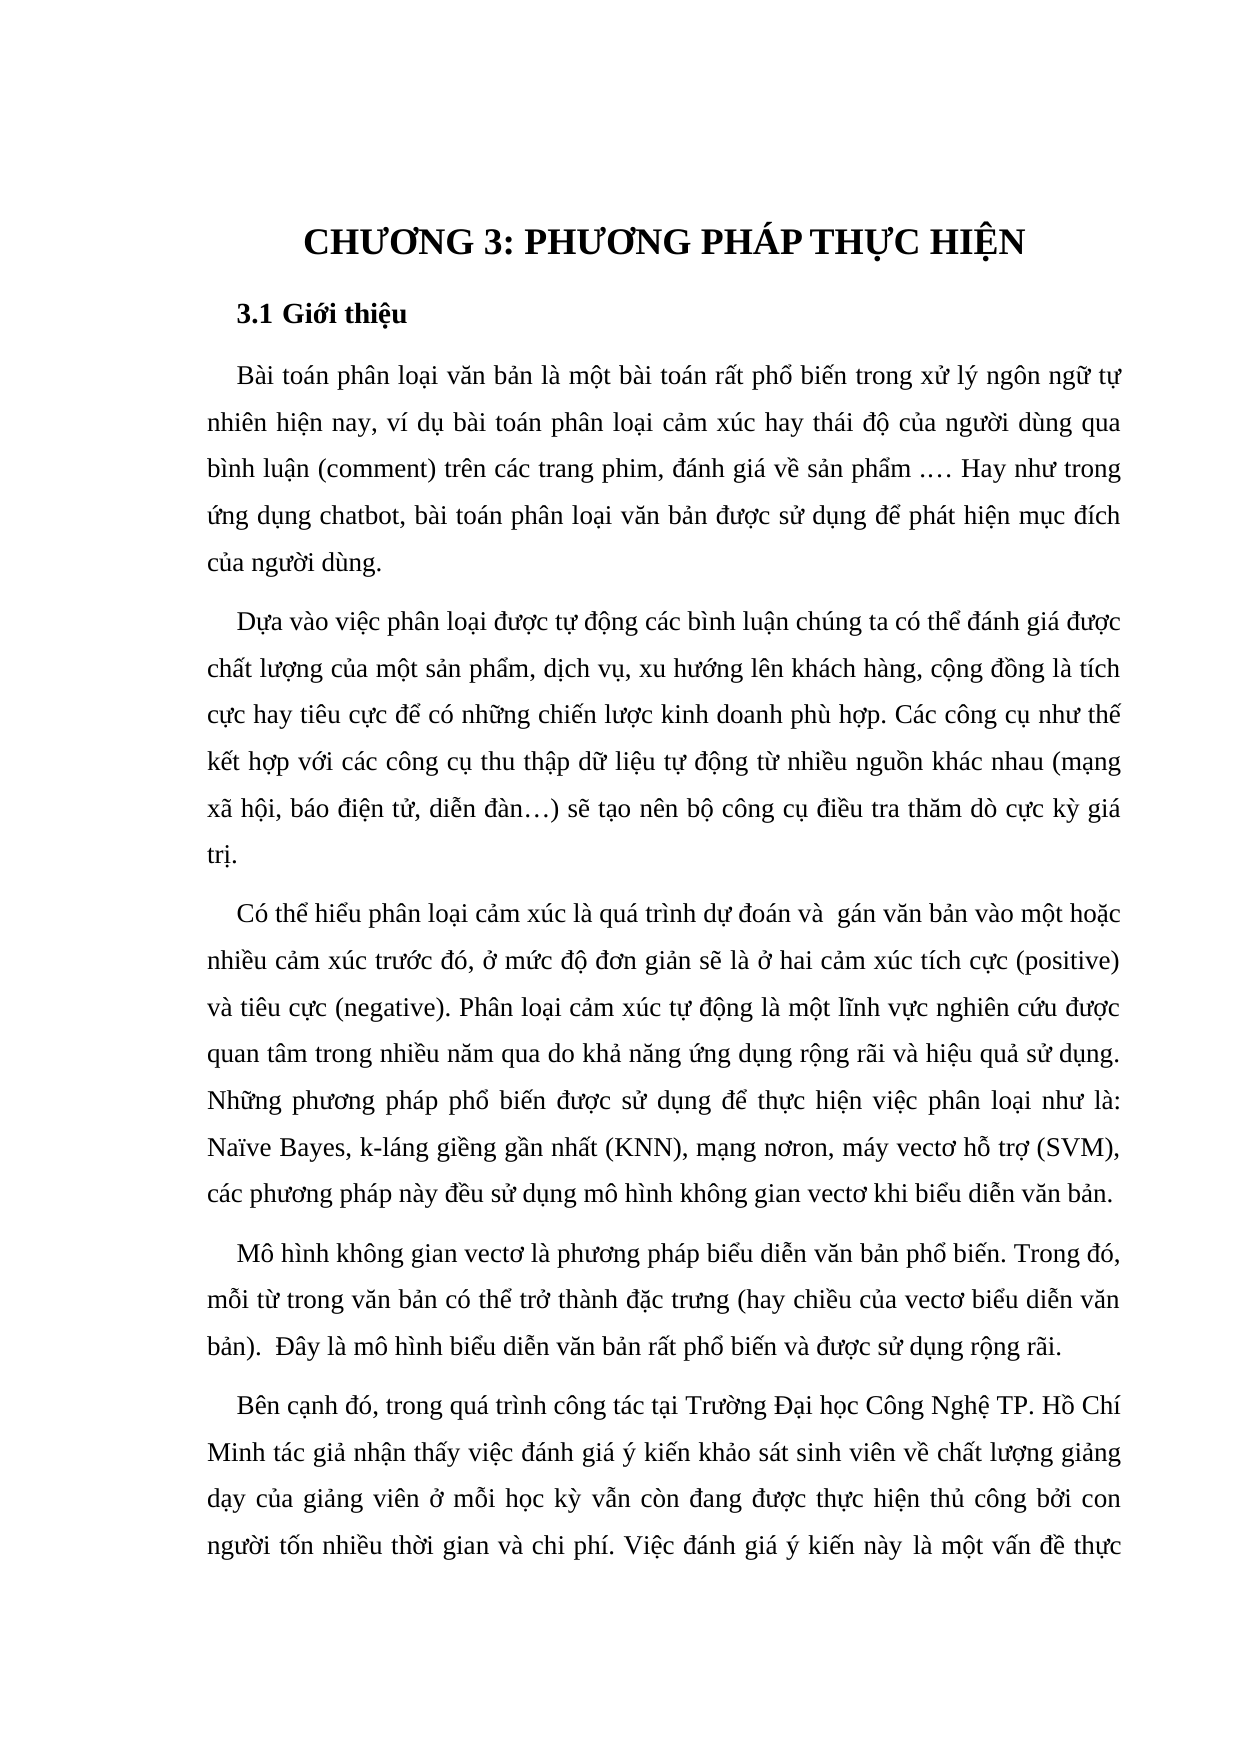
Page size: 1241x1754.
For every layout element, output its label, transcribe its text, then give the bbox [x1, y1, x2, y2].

subtitle CHƯƠNG 3: PHƯƠNG PHÁP THỰC HIỆN [207, 219, 1122, 262]
text Bài toán phân loại văn bản là một bài toán rất phổ biến trong xử lý ngôn ngữ tự nhiên hiện nay, ví dụ bài toán phân loại cảm xúc hay thái độ của người dùng qua bình luận (comment) trên các trang phim, đánh giá về sản phẩm .… Hay như trong ứng dụng chatbot, bài toán phân loại văn bản được sử dụng để phát hiện mục đích của người dùng. [207, 359, 1122, 577]
text Mô hình không gian vectơ là phương pháp biểu diễn văn bản phổ biến. Trong đó, mỗi từ trong văn bản có thể trở thành đặc trưng (hay chiều của vectơ biểu diễn văn bản). Đây là mô hình biểu diễn văn bản rất phổ biến và được sử dụng rộng rãi. [207, 1237, 1122, 1361]
text Có thể hiểu phân loại cảm xúc là quá trình dự đoán và gán văn bản vào một hoặc nhiều cảm xúc trước đó, ở mức độ đơn giản sẽ là ở hai cảm xúc tích cực (positive) và tiêu cực (negative). Phân loại cảm xúc tự động là một lĩnh vực nghiên cứu được quan tâm trong nhiều năm qua do khả năng ứng dụng rộng rãi và hiệu quả sử dụng. Những phương pháp phổ biến được sử dụng để thực hiện việc phân loại như là: Naïve Bayes, k-láng giềng gần nhất (KNN), mạng nơron, máy vectơ hỗ trợ (SVM), các phương pháp này đều sử dụng mô hình không gian vectơ khi biểu diễn văn bản. [207, 898, 1122, 1209]
text Dựa vào việc phân loại được tự động các bình luận chúng ta có thể đánh giá được chất lượng của một sản phẩm, dịch vụ, xu hướng lên khách hàng, cộng đồng là tích cực hay tiêu cực để có những chiến lược kinh doanh phù hợp. Các công cụ như thế kết hợp với các công cụ thu thập dữ liệu tự động từ nhiều nguồn khác nhau (mạng xã hội, báo điện tử, diễn đàn…) sẽ tạo nên bộ công cụ điều tra thăm dò cực kỳ giá trị. [207, 605, 1122, 869]
subtitle Giới thiệu [207, 296, 1122, 330]
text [207, 1389, 1122, 1560]
